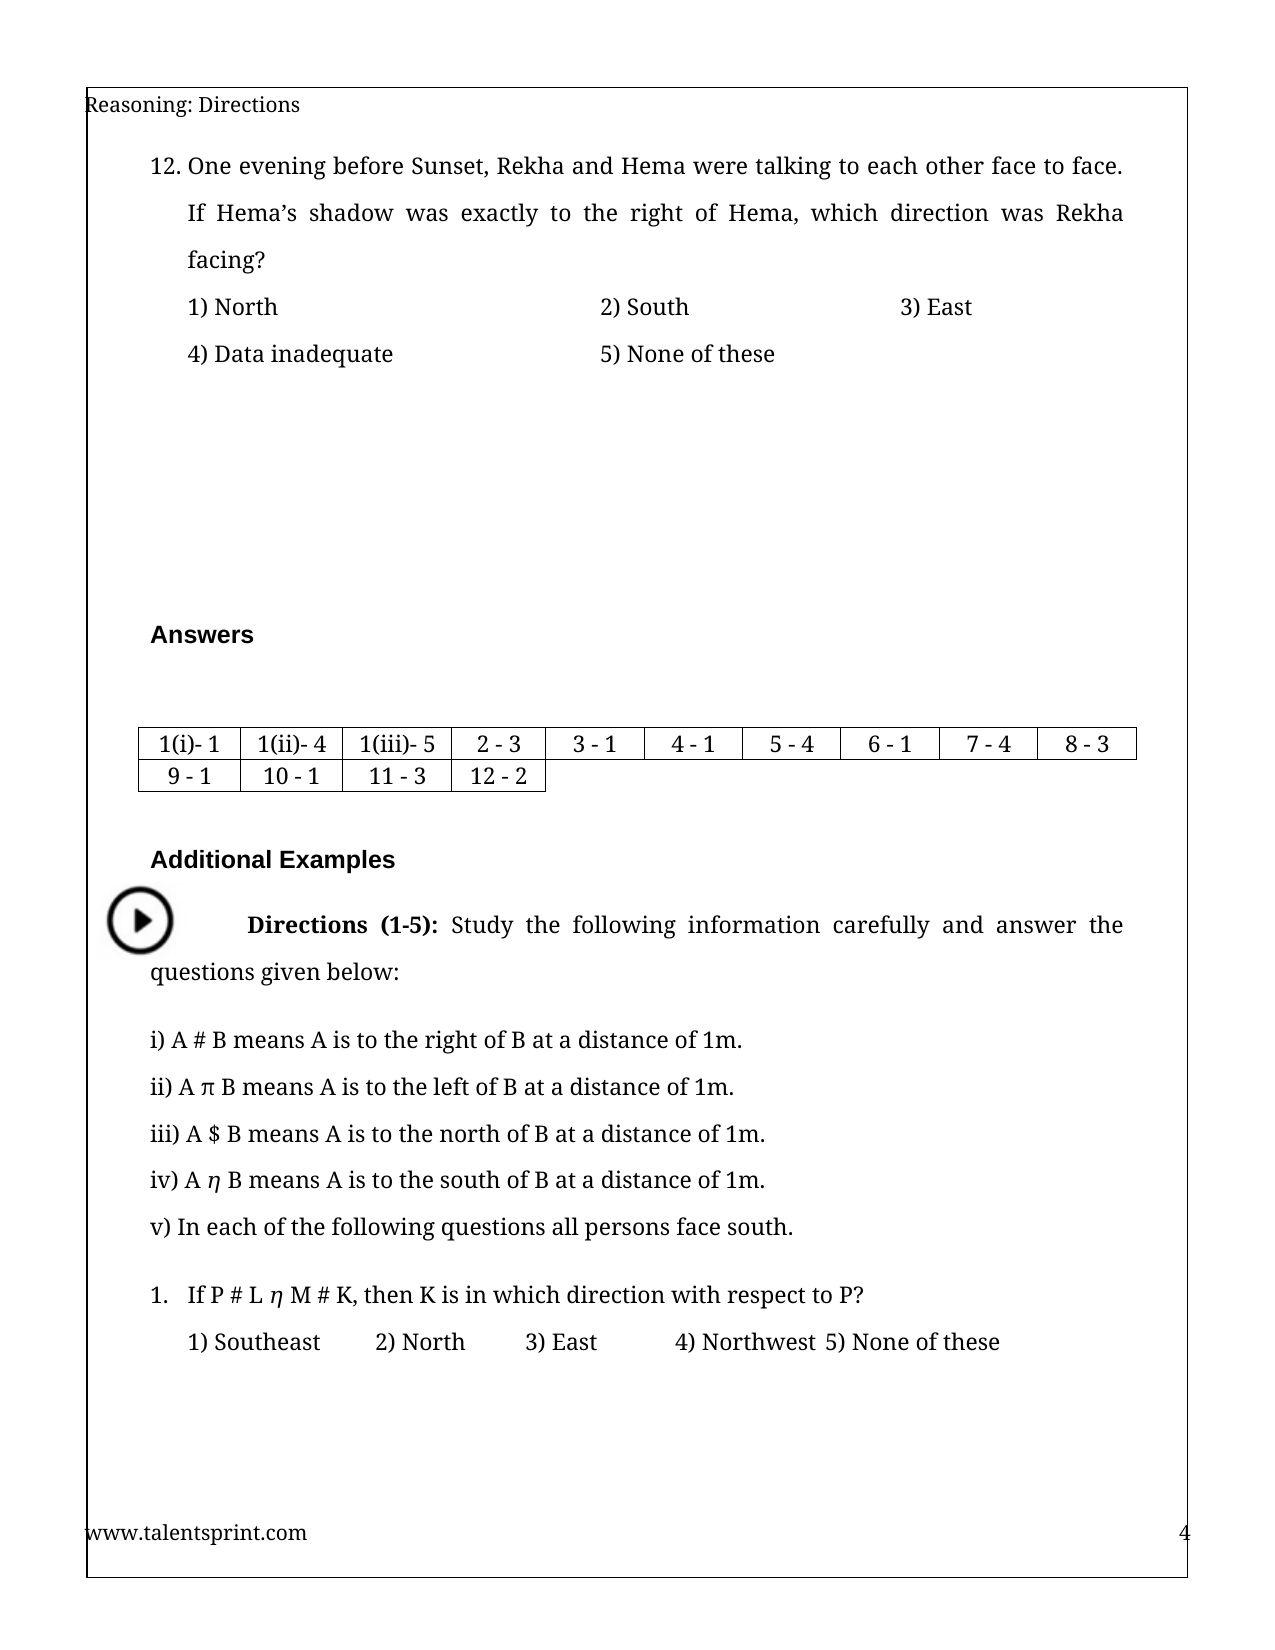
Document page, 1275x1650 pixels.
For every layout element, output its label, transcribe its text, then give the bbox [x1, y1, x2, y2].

table_cell 9 - 1 [139, 760, 240, 791]
table_cell 12 - 2 [452, 760, 545, 791]
text Additional Examples [150, 845, 1125, 874]
text Answers [150, 620, 1125, 648]
table_header 6 - 1 [841, 728, 939, 759]
table_header 4 - 1 [645, 728, 742, 759]
list One evening before Sunset, Rekha and Hema were talking to each other face to face. If Hema’s shadow was exactly to the right of Hema, which direction was Rekha facing? [150, 150, 1125, 275]
text Directions (1-5): Study the following information carefully and answer the questions given below: [150, 909, 1125, 987]
table_cell 11 - 3 [343, 760, 451, 791]
list If P # L 𝜂 M # K, then K is in which direction with respect to P? 1) Southeast 2) North 3) East 4) Northwest 5) None of these [150, 1279, 1125, 1357]
table_header 7 - 4 [940, 728, 1037, 759]
table_header 1(ii)- 4 [241, 728, 342, 759]
table_header 1(iii)- 5 [343, 728, 451, 759]
table_header 2 - 3 [452, 728, 545, 759]
table_header 8 - 3 [1038, 728, 1136, 759]
table_header 3 - 1 [546, 728, 644, 759]
table_cell 10 - 1 [241, 760, 342, 791]
list 1) North 2) South 3) East 4) Data inadequate 5) None of these [187, 291, 1125, 369]
picture [95, 882, 186, 961]
table_header 1(i)- 1 [139, 728, 240, 759]
text i) A # B means A is to the right of B at a distance of 1m. ii) A π B means A is to the left of B at a distance of 1m. iii) A $ B means A is to the north of B at a distance of 1m. iv) A 𝜂 B means A is to the south of B at a distance of 1m. v) In each of the following questions all persons face south. [150, 1024, 1125, 1243]
table_header 5 - 4 [743, 728, 840, 759]
